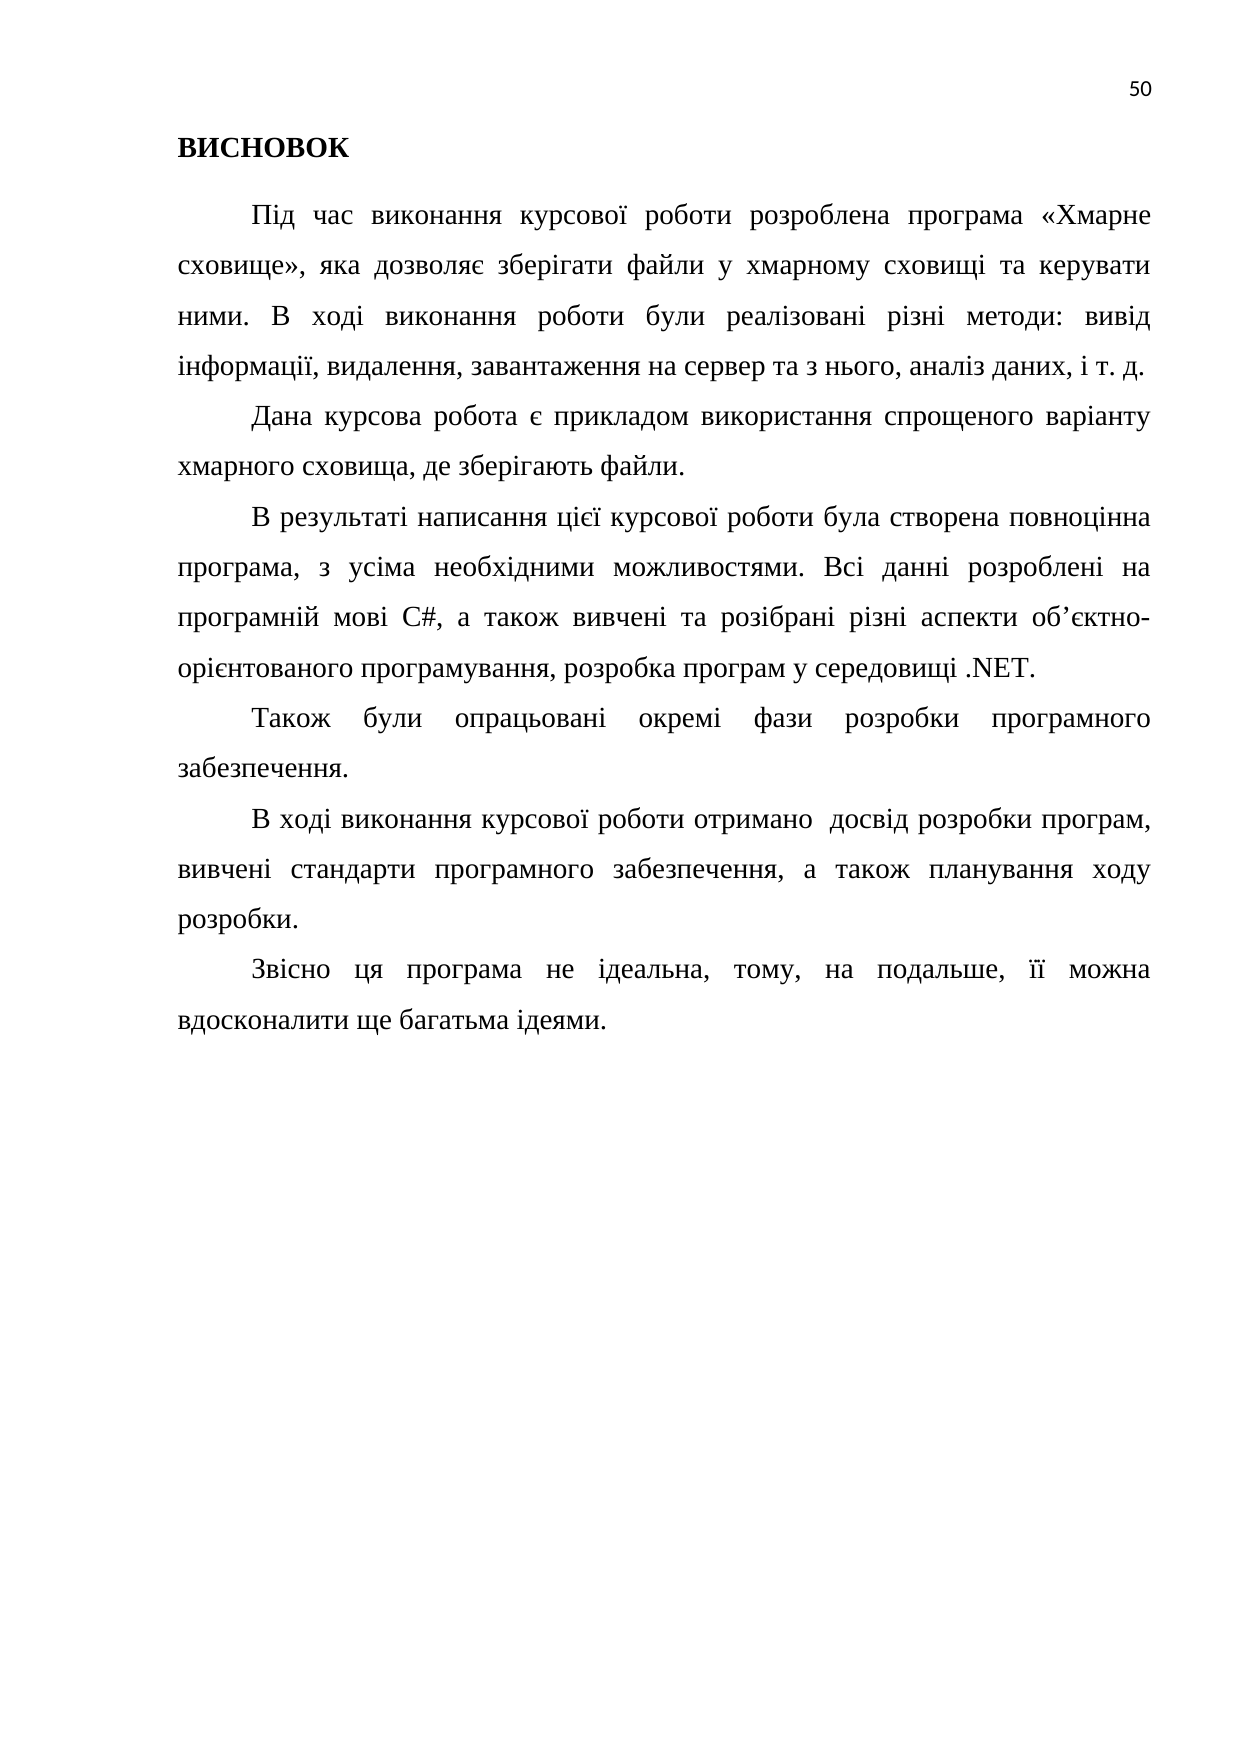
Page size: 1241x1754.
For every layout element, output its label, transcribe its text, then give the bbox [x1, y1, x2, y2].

text В результаті написання цієї курсової роботи була створена повноцінна програма, з усіма необхідними можливостями. Всі данні розроблені на програмній мові С#, а також вивчені та розібрані різні аспекти об’єктно-орієнтованого програмування, розробка програм у середовищі .NET. [177, 499, 1152, 683]
text В ході виконання курсової роботи отримано досвід розробки програм, вивчені стандарти програмного забезпечення, а також планування ходу розробки. [177, 801, 1152, 935]
text Дана курсова робота є прикладом використання спрощеного варіанту хмарного сховища, де зберігають файли. [177, 398, 1152, 482]
text Під час виконання курсової роботи розроблена програма «Хмарне сховище», яка дозволяє зберігати файли у хмарному сховищі та керувати ними. В ході виконання роботи були реалізовані різні методи: вивід інформації, видалення, завантаження на сервер та з нього, аналіз даних, і т. д. [177, 197, 1152, 381]
text ВИСНОВОК [177, 130, 1152, 163]
text Також були опрацьовані окремі фази розробки програмного забезпечення. [177, 700, 1152, 784]
text Звісно ця програма не ідеальна, тому, на подальше, її можна вдосконалити ще багатьма ідеями. [177, 952, 1152, 1036]
